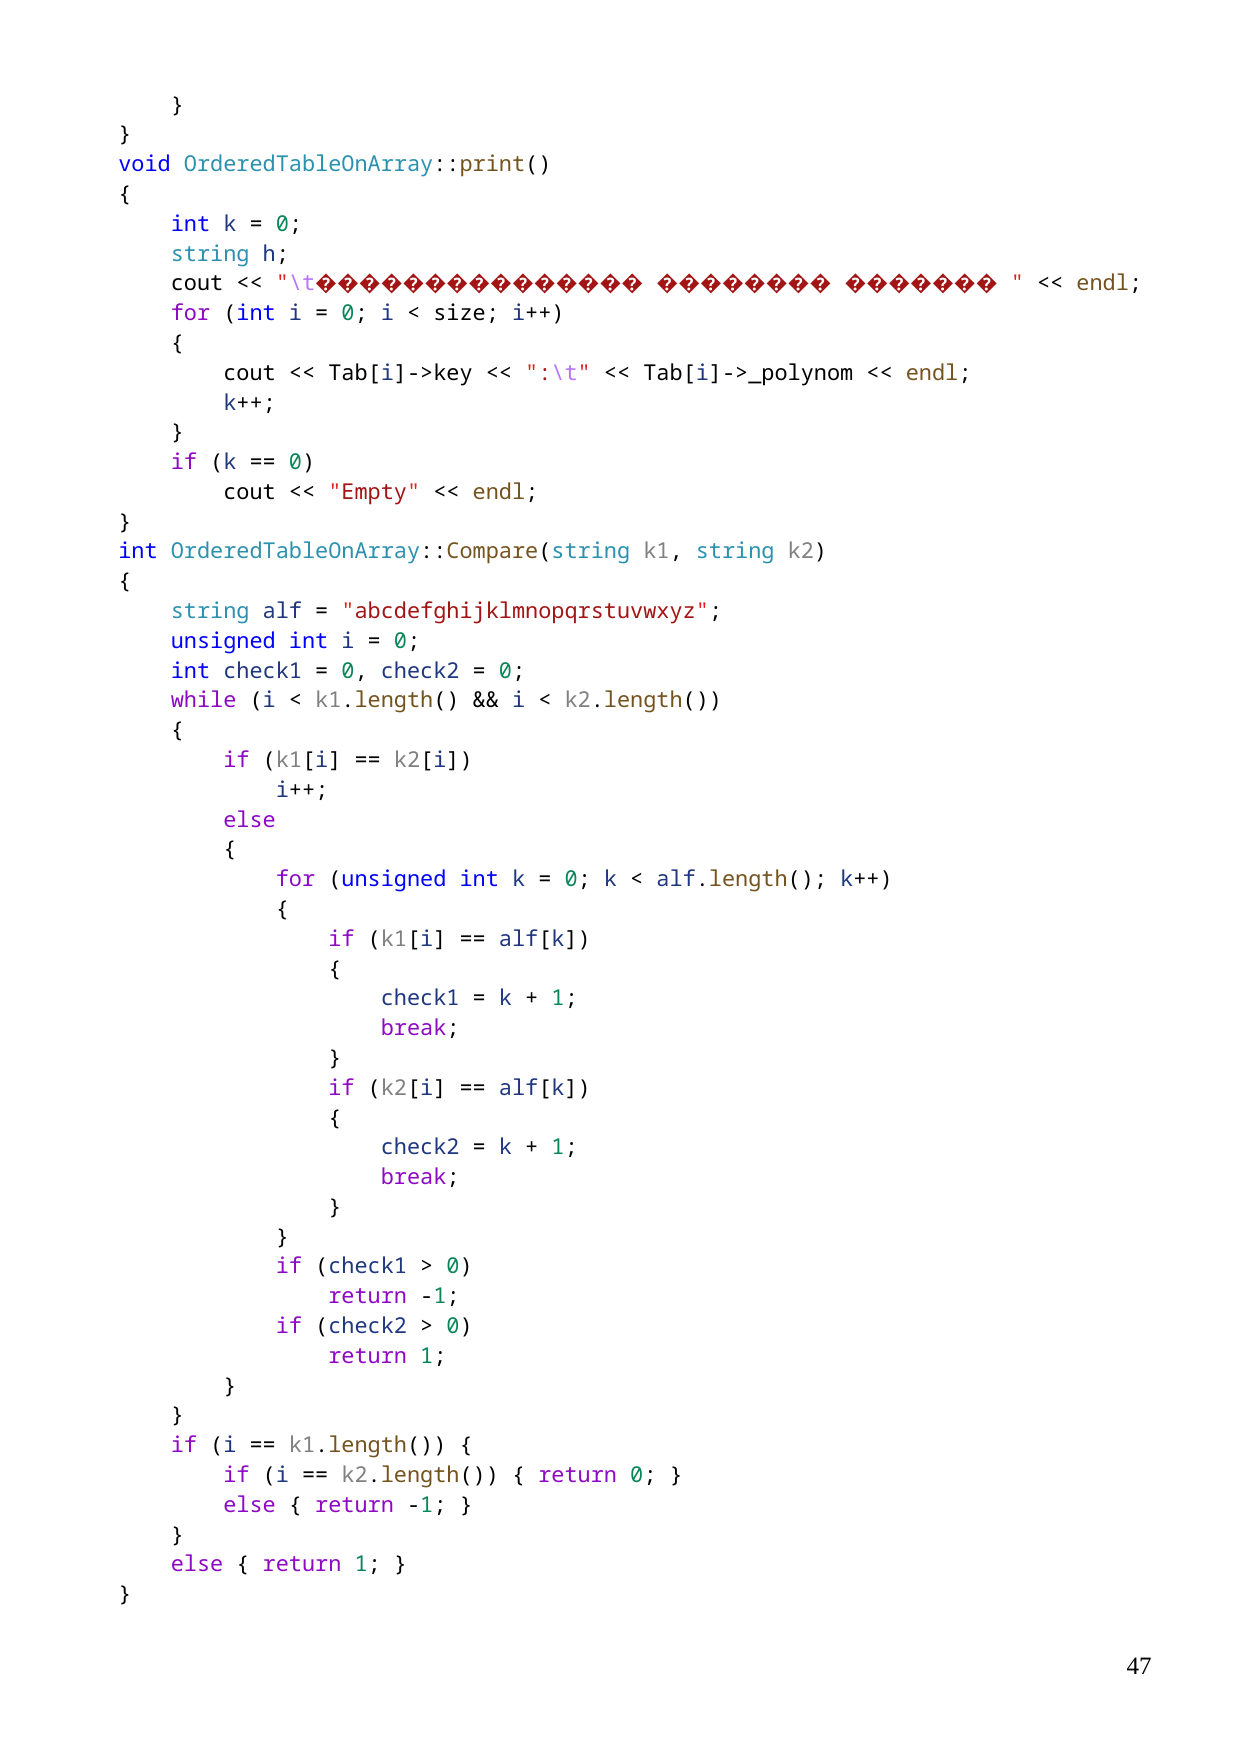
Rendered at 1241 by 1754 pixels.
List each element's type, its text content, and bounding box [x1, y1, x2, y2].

text if (k == 0) [118, 446, 1152, 476]
text { [118, 178, 1152, 208]
text if (i == k1.length()) { [118, 1429, 1152, 1459]
text } [118, 118, 1152, 148]
text } [118, 89, 1152, 118]
text } [118, 1221, 1152, 1251]
text else [118, 804, 1152, 833]
text } [118, 1519, 1152, 1548]
text } [118, 1370, 1152, 1399]
text string alf = "abcdefghijklmnopqrstuvwxyz"; [118, 595, 1152, 625]
text void OrderedTableOnArray::print() [118, 148, 1152, 178]
text int k = 0; [118, 208, 1152, 238]
text { [118, 327, 1152, 357]
text int OrderedTableOnArray::Compare(string k1, string k2) [118, 536, 1152, 565]
text int check1 = 0, check2 = 0; [118, 655, 1152, 684]
text return 1; [118, 1340, 1152, 1370]
text check2 = k + 1; [118, 1131, 1152, 1161]
text if (k1[i] == k2[i]) [118, 744, 1152, 774]
text else { return -1; } [118, 1489, 1152, 1519]
text k++; [118, 387, 1152, 416]
text cout << Tab[i]->key << ":\t" << Tab[i]->_polynom << endl; [118, 357, 1152, 387]
text while (i < k1.length() && i < k2.length()) [118, 684, 1152, 714]
text i++; [118, 774, 1152, 804]
text { [118, 1102, 1152, 1131]
text for (int i = 0; i < size; i++) [118, 297, 1152, 327]
text for (unsigned int k = 0; k < alf.length(); k++) [118, 863, 1152, 893]
text break; [118, 1012, 1152, 1042]
text unsigned int i = 0; [118, 625, 1152, 655]
text } [118, 1399, 1152, 1429]
text } [118, 416, 1152, 446]
text if (k1[i] == alf[k]) [118, 923, 1152, 953]
text if (check2 > 0) [118, 1310, 1152, 1340]
text { [118, 565, 1152, 595]
text string h; [118, 238, 1152, 267]
text { [118, 893, 1152, 923]
text { [118, 953, 1152, 982]
text cout << "\t��������������� �������� ������� " << endl; [118, 267, 1152, 297]
text } [118, 1191, 1152, 1221]
text { [118, 714, 1152, 744]
text } [118, 1578, 1152, 1608]
text { [118, 833, 1152, 863]
text } [118, 506, 1152, 536]
text } [118, 1042, 1152, 1072]
text if (i == k2.length()) { return 0; } [118, 1459, 1152, 1489]
text if (k2[i] == alf[k]) [118, 1072, 1152, 1102]
text if (check1 > 0) [118, 1251, 1152, 1280]
text break; [118, 1161, 1152, 1191]
text check1 = k + 1; [118, 982, 1152, 1012]
text return -1; [118, 1280, 1152, 1310]
text else { return 1; } [118, 1548, 1152, 1578]
text cout << "Empty" << endl; [118, 476, 1152, 506]
